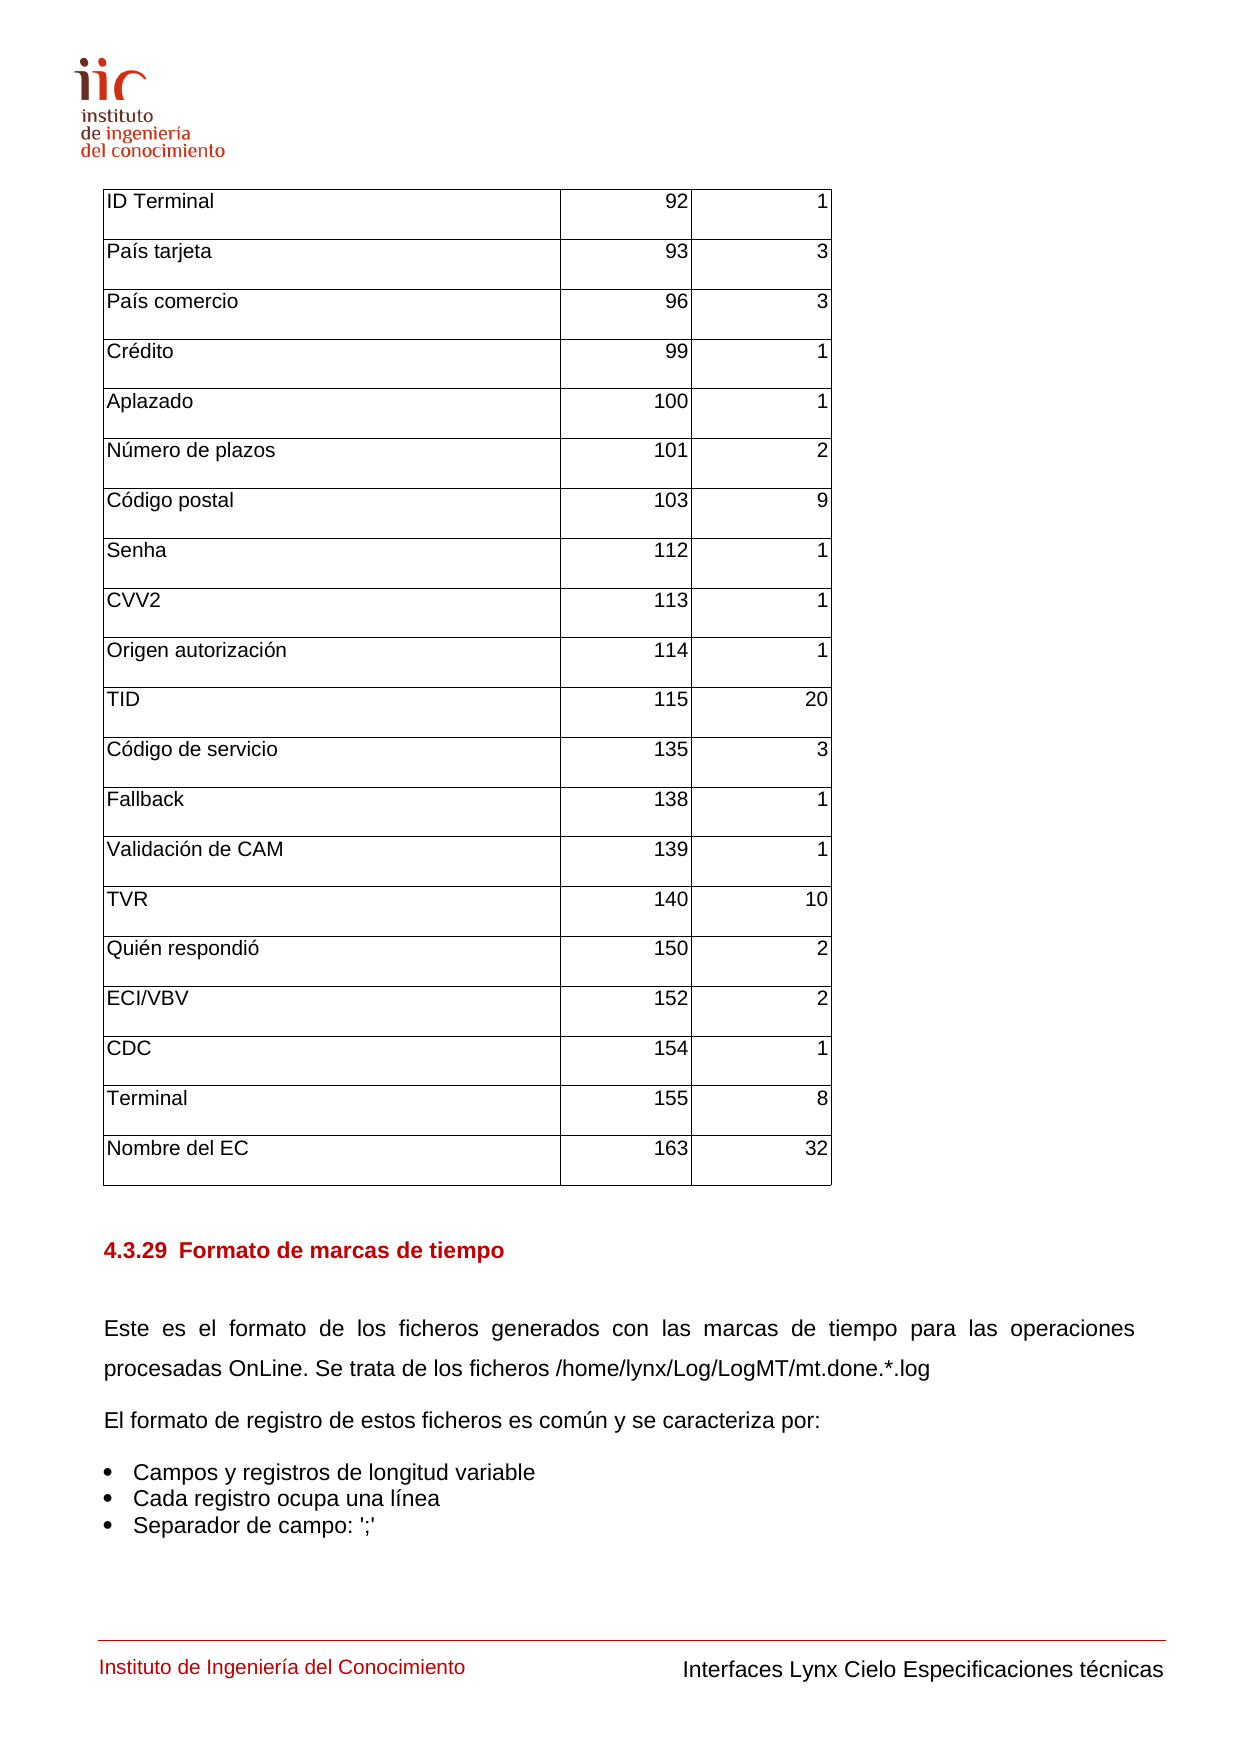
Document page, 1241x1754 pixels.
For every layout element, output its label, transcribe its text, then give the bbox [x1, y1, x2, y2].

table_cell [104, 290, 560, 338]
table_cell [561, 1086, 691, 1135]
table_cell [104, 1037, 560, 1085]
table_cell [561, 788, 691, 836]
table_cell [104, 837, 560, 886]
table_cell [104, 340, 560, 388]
list Separador de campo: ';' [103, 1512, 1137, 1538]
text El formato de registro de estos ficheros es común y se caracteriza por: [103, 1407, 1137, 1433]
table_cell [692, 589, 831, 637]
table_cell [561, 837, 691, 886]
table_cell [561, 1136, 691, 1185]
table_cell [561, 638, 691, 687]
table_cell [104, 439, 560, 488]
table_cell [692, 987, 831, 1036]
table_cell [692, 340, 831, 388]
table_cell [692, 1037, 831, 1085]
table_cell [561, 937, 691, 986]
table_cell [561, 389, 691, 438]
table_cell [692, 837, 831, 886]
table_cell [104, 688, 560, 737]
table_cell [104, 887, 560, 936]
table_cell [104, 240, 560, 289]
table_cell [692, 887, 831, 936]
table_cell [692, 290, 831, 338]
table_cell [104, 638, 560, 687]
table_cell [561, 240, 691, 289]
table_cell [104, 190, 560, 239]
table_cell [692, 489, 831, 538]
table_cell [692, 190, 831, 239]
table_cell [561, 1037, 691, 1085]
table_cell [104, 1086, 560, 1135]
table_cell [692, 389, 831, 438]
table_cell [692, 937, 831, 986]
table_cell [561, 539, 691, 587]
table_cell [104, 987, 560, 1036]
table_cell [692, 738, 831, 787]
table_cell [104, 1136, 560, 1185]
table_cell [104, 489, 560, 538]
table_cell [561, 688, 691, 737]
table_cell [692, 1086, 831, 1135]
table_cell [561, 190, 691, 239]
text Este es el formato de los ficheros generados con las marcas de tiempo para las operaciones procesadas OnLine. Se trata de los ficheros /home/lynx/Log/LogMT/mt.done.*.log [103, 1315, 1137, 1381]
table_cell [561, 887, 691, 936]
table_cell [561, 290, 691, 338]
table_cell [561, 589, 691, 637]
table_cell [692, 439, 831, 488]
picture [73, 57, 225, 158]
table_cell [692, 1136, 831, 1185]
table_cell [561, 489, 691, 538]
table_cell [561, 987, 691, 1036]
list Cada registro ocupa una línea [103, 1485, 1137, 1512]
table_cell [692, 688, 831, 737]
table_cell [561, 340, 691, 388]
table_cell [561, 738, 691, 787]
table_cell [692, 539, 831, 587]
subtitle Formato de marcas de tiempo [103, 1237, 1137, 1263]
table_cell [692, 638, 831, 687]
list Campos y registros de longitud variable [103, 1459, 1137, 1485]
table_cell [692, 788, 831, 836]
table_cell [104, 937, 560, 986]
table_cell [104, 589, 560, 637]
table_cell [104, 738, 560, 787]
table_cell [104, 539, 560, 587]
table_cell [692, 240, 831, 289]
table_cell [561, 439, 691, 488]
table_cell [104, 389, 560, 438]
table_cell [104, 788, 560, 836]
